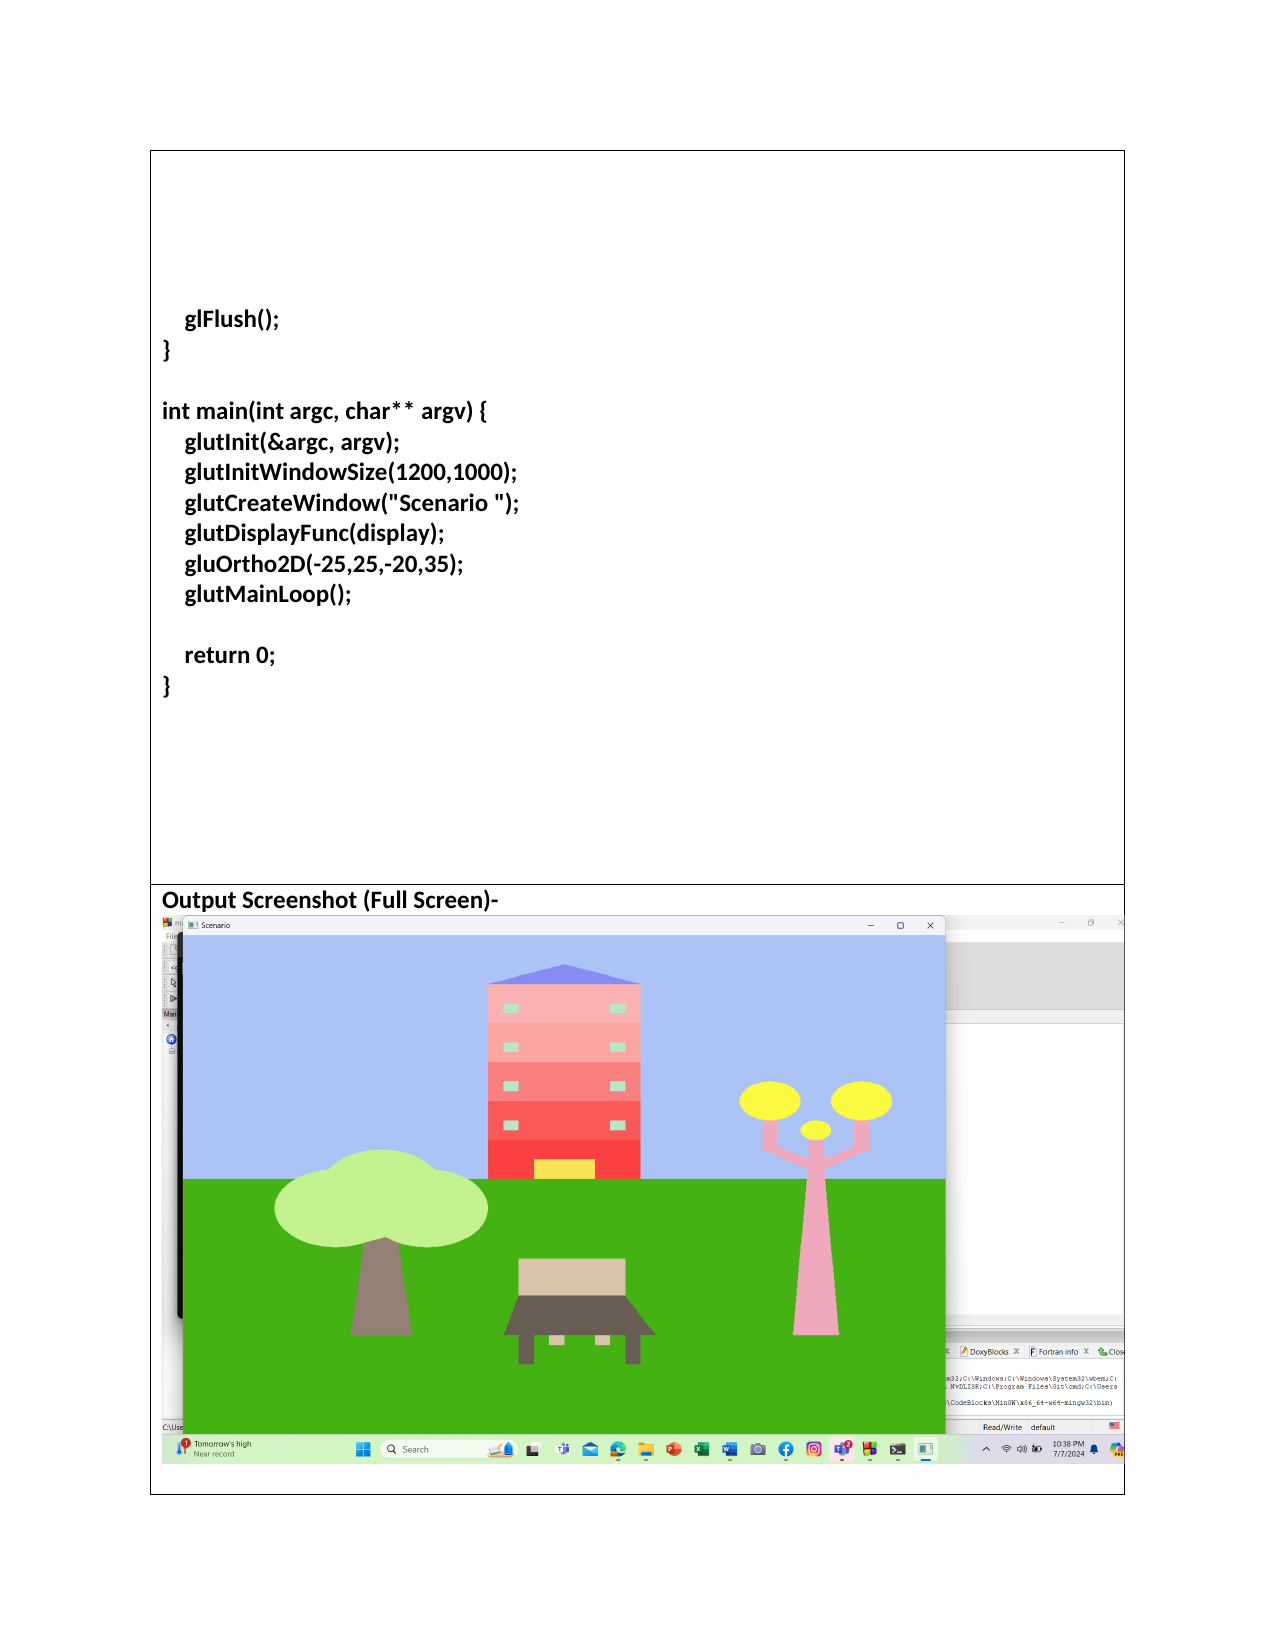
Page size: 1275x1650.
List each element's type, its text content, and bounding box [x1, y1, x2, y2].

table_cell Output Screenshot (Full Screen)- [151, 885, 1124, 1494]
picture [161, 915, 1125, 1464]
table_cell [151, 151, 1124, 883]
